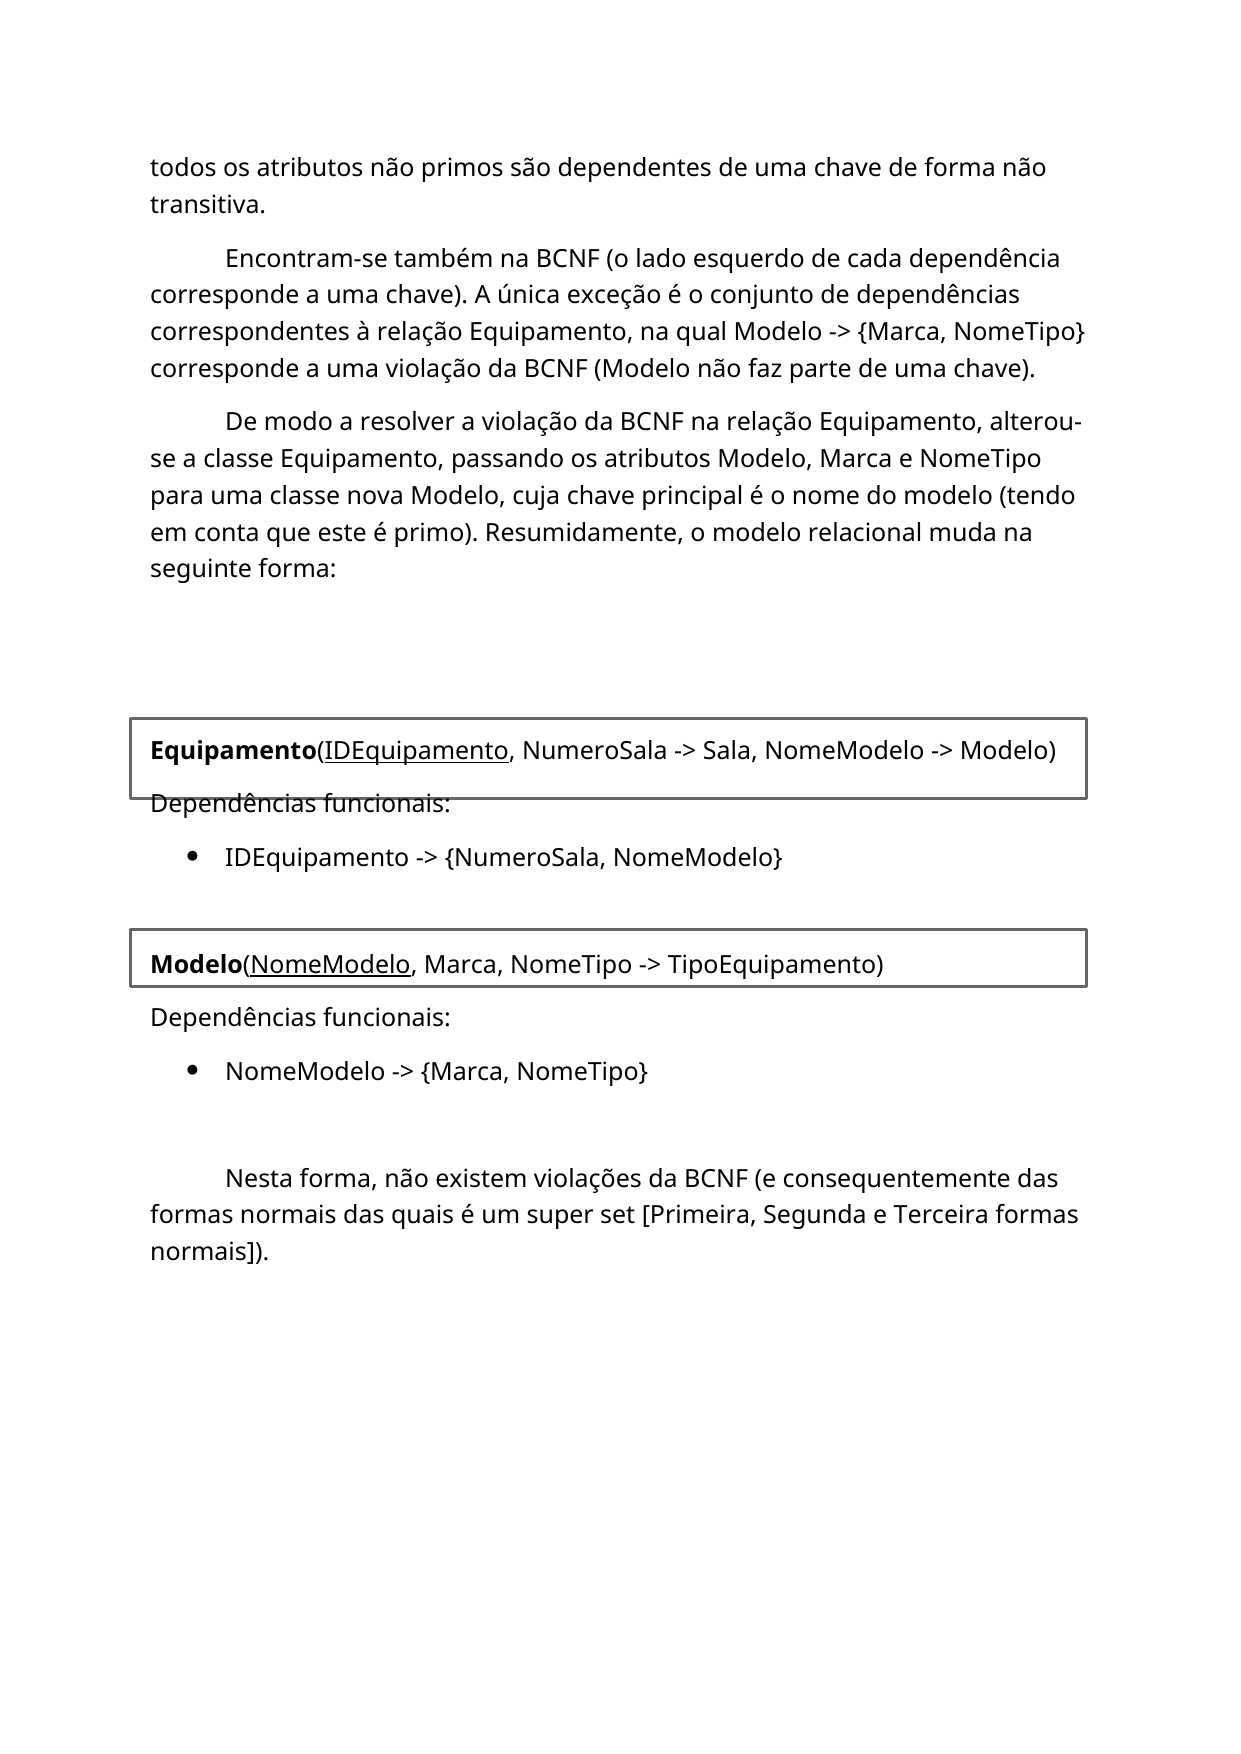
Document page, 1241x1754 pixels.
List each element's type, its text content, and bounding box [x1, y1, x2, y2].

text Nesta forma, não existem violações da BCNF (e consequentemente das formas normais das quais é um super set [Primeira, Segunda e Terceira formas normais]). [150, 1160, 1090, 1268]
list NomeModelo -> {Marca, NomeTipo} [187, 1053, 1090, 1087]
text De modo a resolver a violação da BCNF na relação Equipamento, alterou-se a classe Equipamento, passando os atributos Modelo, Marca e NomeTipo para uma classe nova Modelo, cuja chave principal é o nome do modelo (tendo em conta que este é primo). Resumidamente, o modelo relacional muda na seguinte forma: [150, 404, 1090, 640]
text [150, 150, 1090, 221]
text Modelo(NomeModelo, Marca, NomeTipo -> TipoEquipamento) [150, 946, 1090, 981]
text Equipamento(IDEquipamento, NumeroSala -> Sala, NomeModelo -> Modelo) [150, 733, 1090, 767]
text Dependências funcionais: [150, 786, 1090, 820]
list IDEquipamento -> {NumeroSala, NomeModelo} [187, 839, 1090, 874]
text Encontram-se também na BCNF (o lado esquerdo de cada dependência corresponde a uma chave). A única exceção é o conjunto de dependências correspondentes à relação Equipamento, na qual Modelo -> {Marca, NomeTipo} corresponde a uma violação da BCNF (Modelo não faz parte de uma chave). [150, 240, 1090, 384]
text Dependências funcionais: [150, 1000, 1090, 1034]
